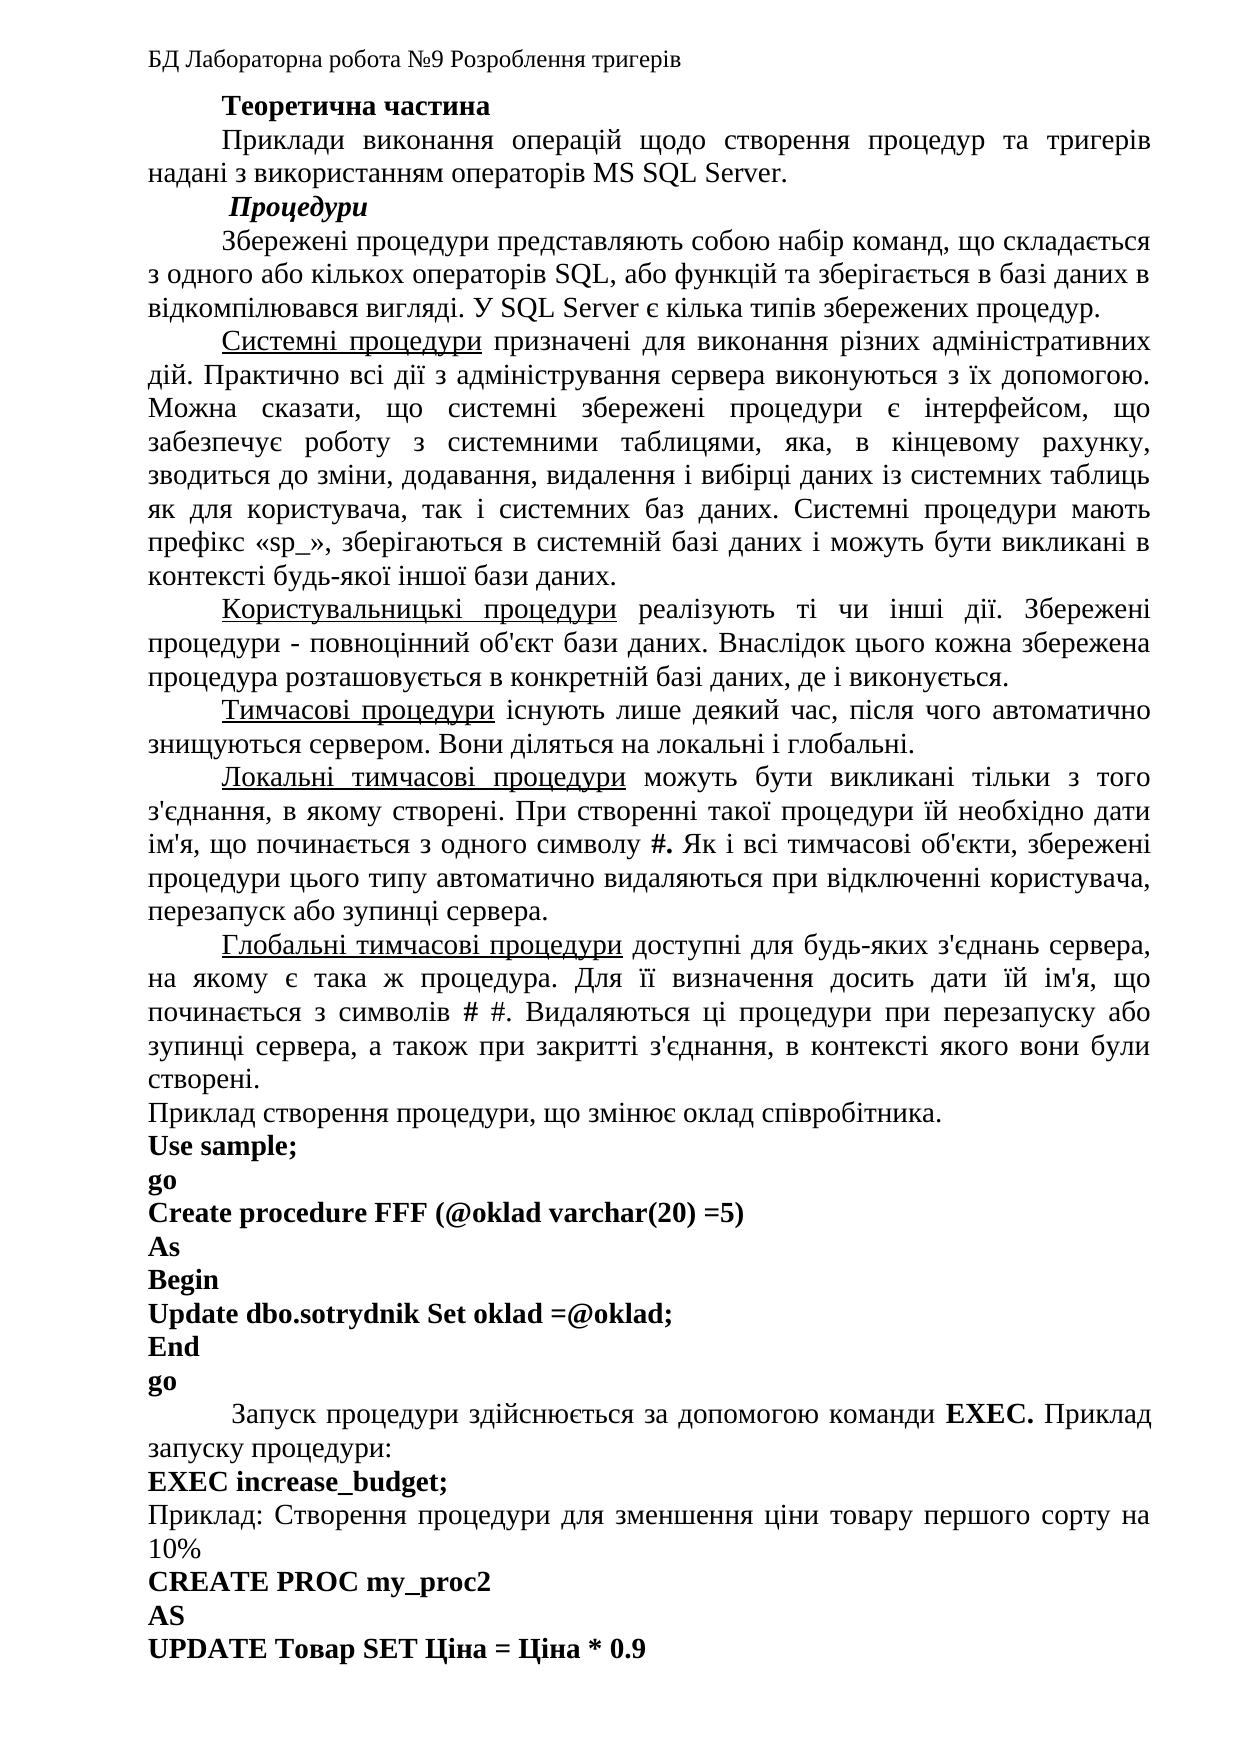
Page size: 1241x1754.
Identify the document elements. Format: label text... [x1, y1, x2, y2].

text As [148, 1229, 1152, 1262]
text Локальні тимчасові процедури можуть бути викликані тільки з того з'єднання, в якому створені. При створенні такої процедури їй необхідно дати ім'я, що починається з одного символу #. Як і всі тимчасові об'єкти, збережені процедури цього типу автоматично видаляються при відключенні користувача, перезапуск або зупинці сервера. [148, 759, 1152, 927]
text Збережені процедури представляють собою набір команд, що складається з одного або кількох операторів SQL, або функцій та зберігається в базі даних в відкомпілювався вигляді. У SQL Server є кілька типів збережених процедур. [148, 223, 1152, 323]
text ЕХЕС increase_budget; [148, 1464, 1152, 1497]
text go [148, 1363, 1152, 1397]
text Use sample; [148, 1128, 1152, 1162]
text Приклади виконання операцій щодо створення процедур та тригерів надані з використанням операторів MS SQL Server. [148, 122, 1152, 189]
text Begin [148, 1262, 1152, 1296]
text CREATE PROC my_proc2 [148, 1564, 1152, 1598]
text Приклад створення процедури, що змінює оклад співробітника. [148, 1095, 1152, 1128]
text Update dbo.sotrydnik Set oklad =@oklad; [148, 1296, 1152, 1329]
text Користувальницькі процедури реалізують ті чи інші дії. Збережені процедури - повноцінний об'єкт бази даних. Внаслідок цього кожна збережена процедура розташовується в конкретній базі даних, де і виконується. [148, 592, 1152, 692]
text UPDATE Товар SET Ціна = Ціна * 0.9 [148, 1631, 1152, 1665]
text Тимчасові процедури існують лише деякий час, після чого автоматично знищуються сервером. Вони діляться на локальні і глобальні. [148, 692, 1152, 759]
text End [148, 1329, 1152, 1363]
text Теоретична частина [148, 88, 1152, 122]
text AS [148, 1598, 1152, 1631]
text Системні процедури призначені для виконання різних адміністративних дій. Практично всі дії з адміністрування сервера виконуються з їх допомогою. Можна сказати, що системні збережені процедури є інтерфейсом, що забезпечує роботу з системними таблицями, яка, в кінцевому рахунку, зводиться до зміни, додавання, видалення і вибірці даних із системних таблиць як для користувача, так і системних баз даних. Системні процедури мають префікс «sp_», зберігаються в системній базі даних і можуть бути викликані в контексті будь-якої іншої бази даних. [148, 323, 1152, 592]
text Запуск процедури здійснюється за допомогою команди ЕХЕС. Приклад запуску процедури: [148, 1397, 1152, 1464]
text Процедури [148, 189, 1152, 223]
text go [148, 1162, 1152, 1195]
text Create procedure FFF (@oklad varchar(20) =5) [148, 1195, 1152, 1229]
text Приклад: Створення процедури для зменшення ціни товару першого сорту на 10% [148, 1497, 1152, 1564]
text Глобальні тимчасові процедури доступні для будь-яких з'єднань сервера, на якому є така ж процедура. Для її визначення досить дати їй ім'я, що починається з символів # #. Видаляються ці процедури при перезапуску або зупинці сервера, а також при закритті з'єднання, в контексті якого вони були створені. [148, 927, 1152, 1095]
